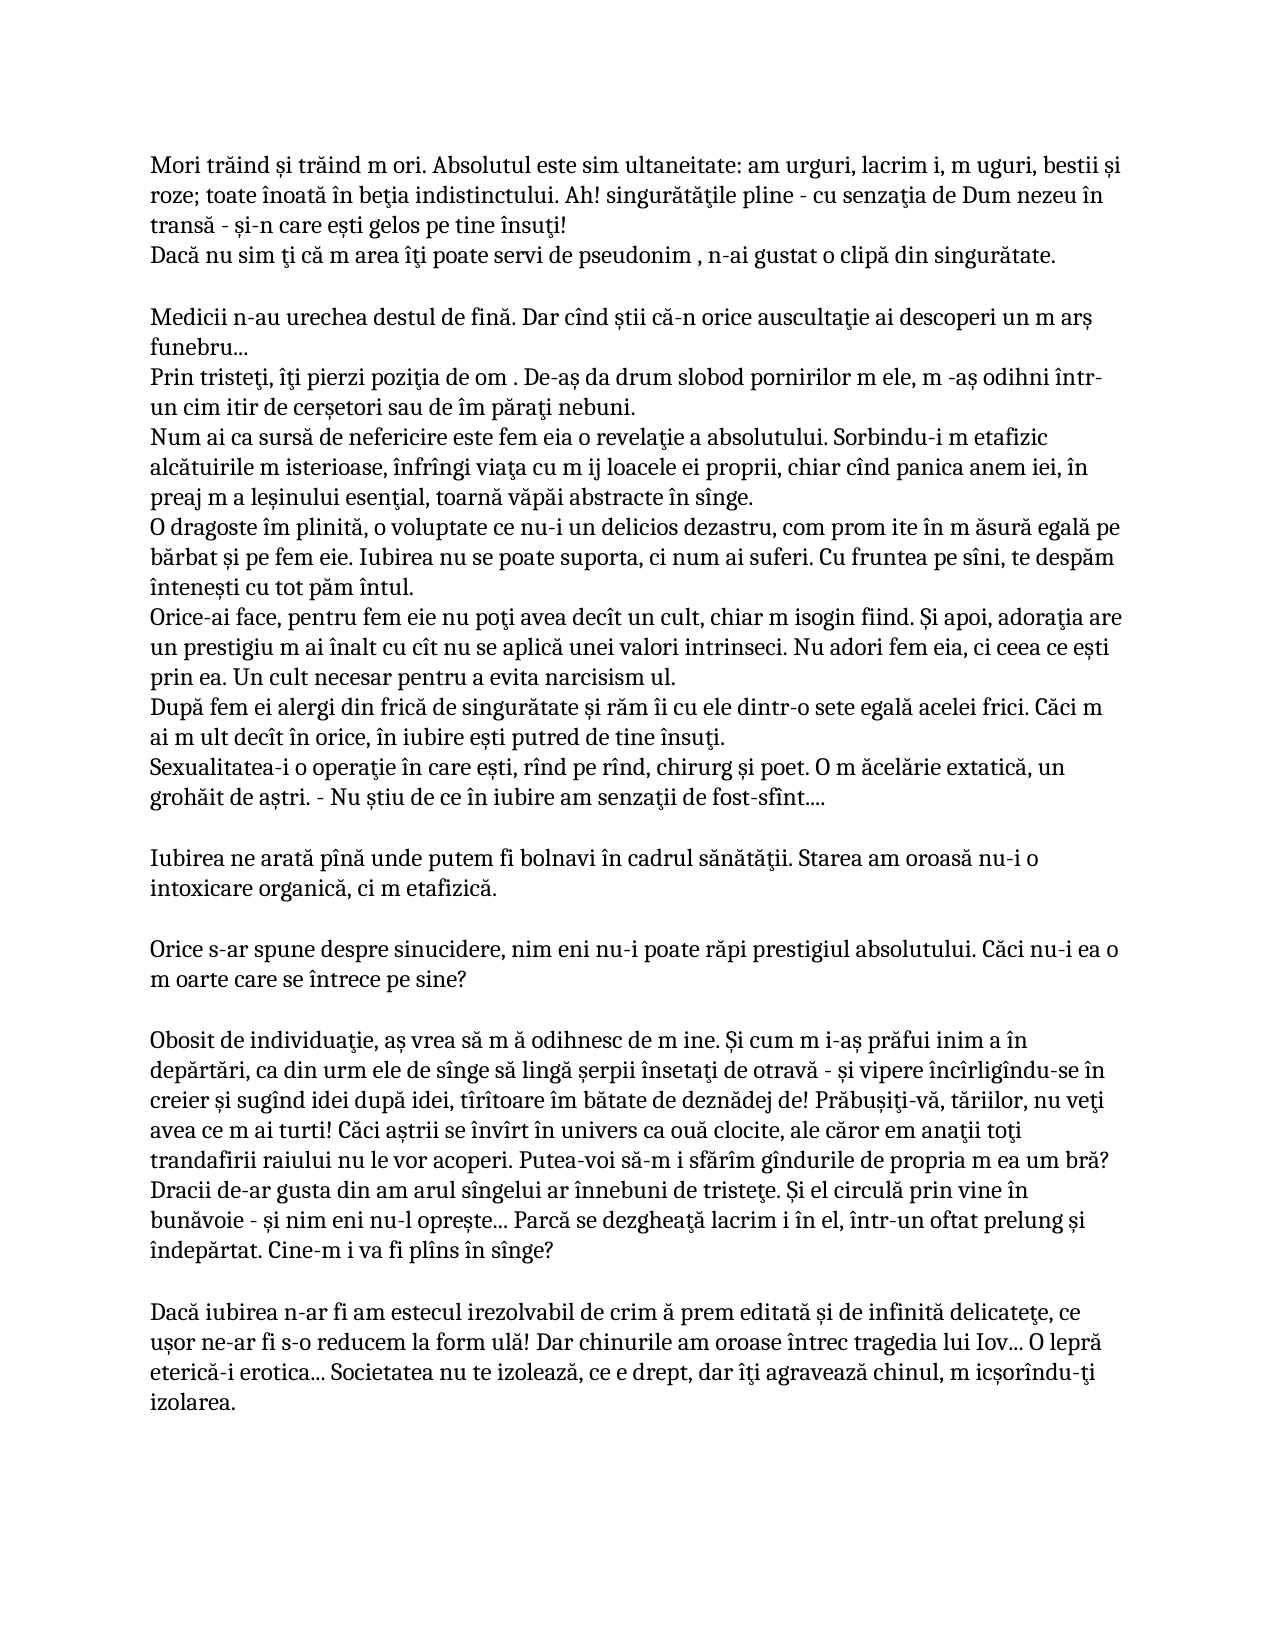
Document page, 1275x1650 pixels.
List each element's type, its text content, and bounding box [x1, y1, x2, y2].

text Sexualitatea-i o operaţie în care eşti, rînd pe rînd, chirurg şi poet. O m ăcelărie extatică, un grohăit de aştri. - Nu ştiu de ce în iubire am senzaţii de fost-sfînt.... [150, 751, 1125, 811]
text Prin tristeţi, îţi pierzi poziţia de om . De-aş da drum slobod pornirilor m ele, m -aş odihni într-un cim itir de cerşetori sau de îm păraţi nebuni. [150, 361, 1125, 421]
text Iubirea ne arată pînă unde putem fi bolnavi în cadrul sănătăţii. Starea am oroasă nu-i o intoxicare organică, ci m etafizică. [150, 842, 1125, 902]
text Obosit de individuaţie, aş vrea să m ă odihnesc de m ine. Şi cum m i-aş prăfui inim a în depărtări, ca din urm ele de sînge să lingă şerpii însetaţi de otravă - şi vipere încîrligîndu-se în creier şi sugînd idei după idei, tîrîtoare îm bătate de deznădej de! Prăbuşiţi-vă, tăriilor, nu veţi avea ce m ai turti! Căci aştrii se învîrt în univers ca ouă clocite, ale căror em anaţii toţi trandafirii raiului nu le vor acoperi. Putea-voi să-m i sfărîm gîndurile de propria m ea um bră? [150, 1025, 1125, 1175]
text Orice-ai face, pentru fem eie nu poţi avea decît un cult, chiar m isogin fiind. Şi apoi, adoraţia are un prestigiu m ai înalt cu cît nu se aplică unei valori intrinseci. Nu adori fem eia, ci ceea ce eşti prin ea. Un cult necesar pentru a evita narcisism ul. [150, 601, 1125, 691]
text Num ai ca sursă de nefericire este fem eia o revelaţie a absolutului. Sorbindu-i m etafizic alcătuirile m isterioase, înfrîngi viaţa cu m ij loacele ei proprii, chiar cînd panica anem iei, în preaj m a leşinului esenţial, toarnă văpăi abstracte în sînge. [150, 421, 1125, 511]
text Mori trăind şi trăind m ori. Absolutul este sim ultaneitate: am urguri, lacrim i, m uguri, bestii şi roze; toate înoată în beţia indistinctului. Ah! singurătăţile pline - cu senzaţia de Dum nezeu în transă - şi-n care eşti gelos pe tine însuţi! [150, 150, 1125, 240]
text Orice s-ar spune despre sinucidere, nim eni nu-i poate răpi prestigiul absolutului. Căci nu-i ea o m oarte care se întrece pe sine? [150, 934, 1125, 994]
text Dacă iubirea n-ar fi am estecul irezolvabil de crim ă prem editată şi de infinită delicateţe, ce uşor ne-ar fi s-o reducem la form ulă! Dar chinurile am oroase întrec tragedia lui Iov... O lepră eterică-i erotica... Societatea nu te izolează, ce e drept, dar îţi agravează chinul, m icşorîndu-ţi izolarea. [150, 1296, 1125, 1416]
text O dragoste îm plinită, o voluptate ce nu-i un delicios dezastru, com prom ite în m ăsură egală pe bărbat şi pe fem eie. Iubirea nu se poate suporta, ci num ai suferi. Cu fruntea pe sîni, te despăm înteneşti cu tot păm întul. [150, 511, 1125, 601]
text Dacă nu sim ţi că m area îţi poate servi de pseudonim , n-ai gustat o clipă din singurătate. [150, 240, 1125, 270]
text Dracii de-ar gusta din am arul sîngelui ar înnebuni de tristeţe. Şi el circulă prin vine în bunăvoie - şi nim eni nu-l opreşte... Parcă se dezgheaţă lacrim i în el, într-un oftat prelung şi îndepărtat. Cine-m i va fi plîns în sînge? [150, 1175, 1125, 1265]
text Medicii n-au urechea destul de fină. Dar cînd ştii că-n orice auscultaţie ai descoperi un m arş funebru... [150, 301, 1125, 361]
text După fem ei alergi din frică de singurătate şi răm îi cu ele dintr-o sete egală acelei frici. Căci m ai m ult decît în orice, în iubire eşti putred de tine însuţi. [150, 691, 1125, 751]
